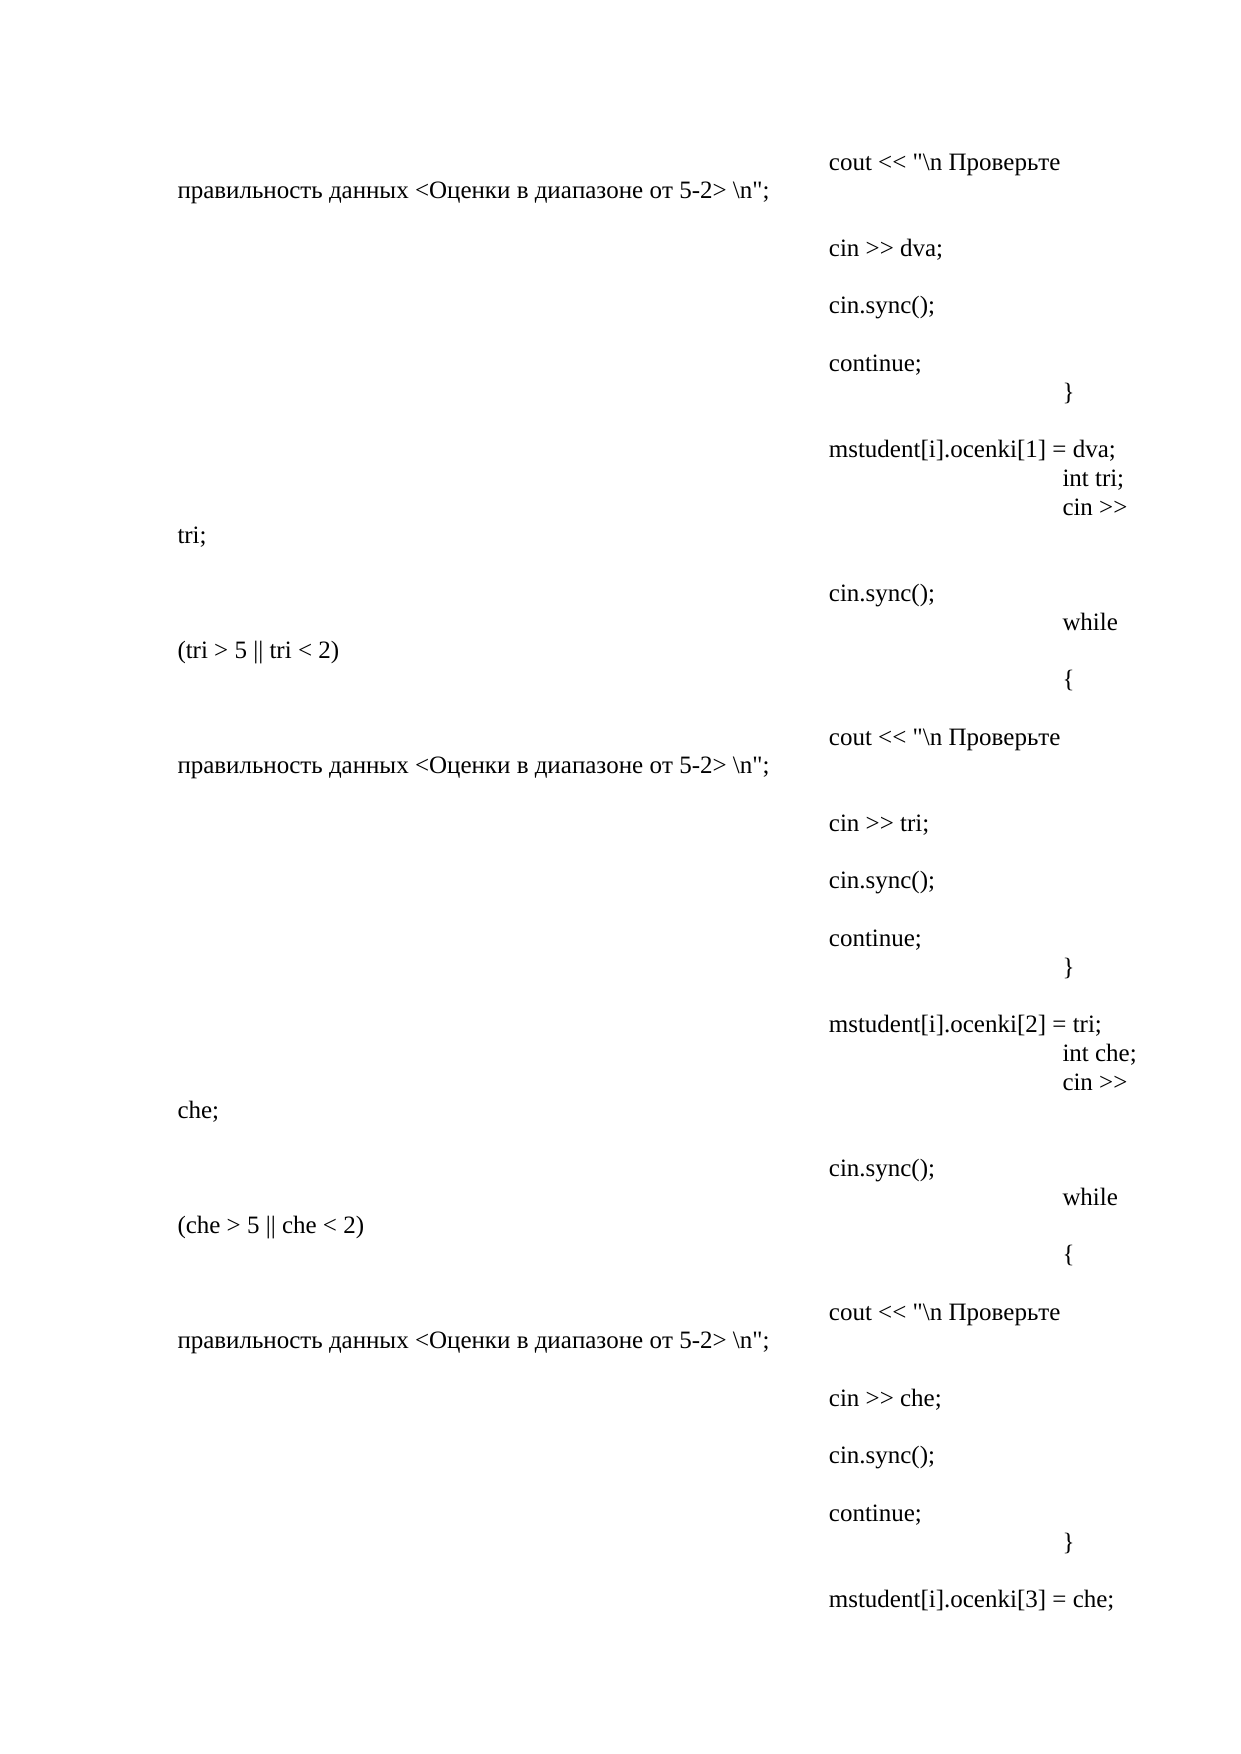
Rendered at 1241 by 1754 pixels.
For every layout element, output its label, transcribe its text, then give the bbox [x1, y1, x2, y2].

text cout << "\n Проверьте правильность данных <Оценки в диапазоне от 5-2> \n"; [177, 118, 1152, 204]
text continue; [177, 1469, 1152, 1527]
text cin >> che; [177, 1067, 1152, 1124]
text cin >> dva; [177, 204, 1152, 262]
text int che; [177, 1038, 1152, 1067]
text mstudent[i].ocenki[1] = dva; [177, 406, 1152, 463]
text { [177, 664, 1152, 693]
text while (che > 5 || che < 2) [177, 1182, 1152, 1239]
text cin.sync(); [177, 262, 1152, 319]
text cin.sync(); [177, 837, 1152, 894]
text cin >> tri; [177, 492, 1152, 549]
text } [177, 1527, 1152, 1556]
text cin.sync(); [177, 549, 1152, 607]
text continue; [177, 894, 1152, 952]
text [177, 1268, 1152, 1354]
text int tri; [177, 463, 1152, 492]
text } [177, 377, 1152, 406]
text cin.sync(); [177, 1412, 1152, 1469]
text cin.sync(); [177, 1124, 1152, 1182]
text cin >> che; [177, 1354, 1152, 1412]
text cin >> tri; [177, 779, 1152, 837]
text { [177, 1239, 1152, 1268]
text } [177, 952, 1152, 981]
text continue; [177, 319, 1152, 377]
text mstudent[i].ocenki[2] = tri; [177, 981, 1152, 1038]
text cout << "\n Проверьте правильность данных <Оценки в диапазоне от 5-2> \n"; [177, 693, 1152, 779]
text mstudent[i].ocenki[3] = che; [177, 1556, 1152, 1613]
text while (tri > 5 || tri < 2) [177, 607, 1152, 664]
